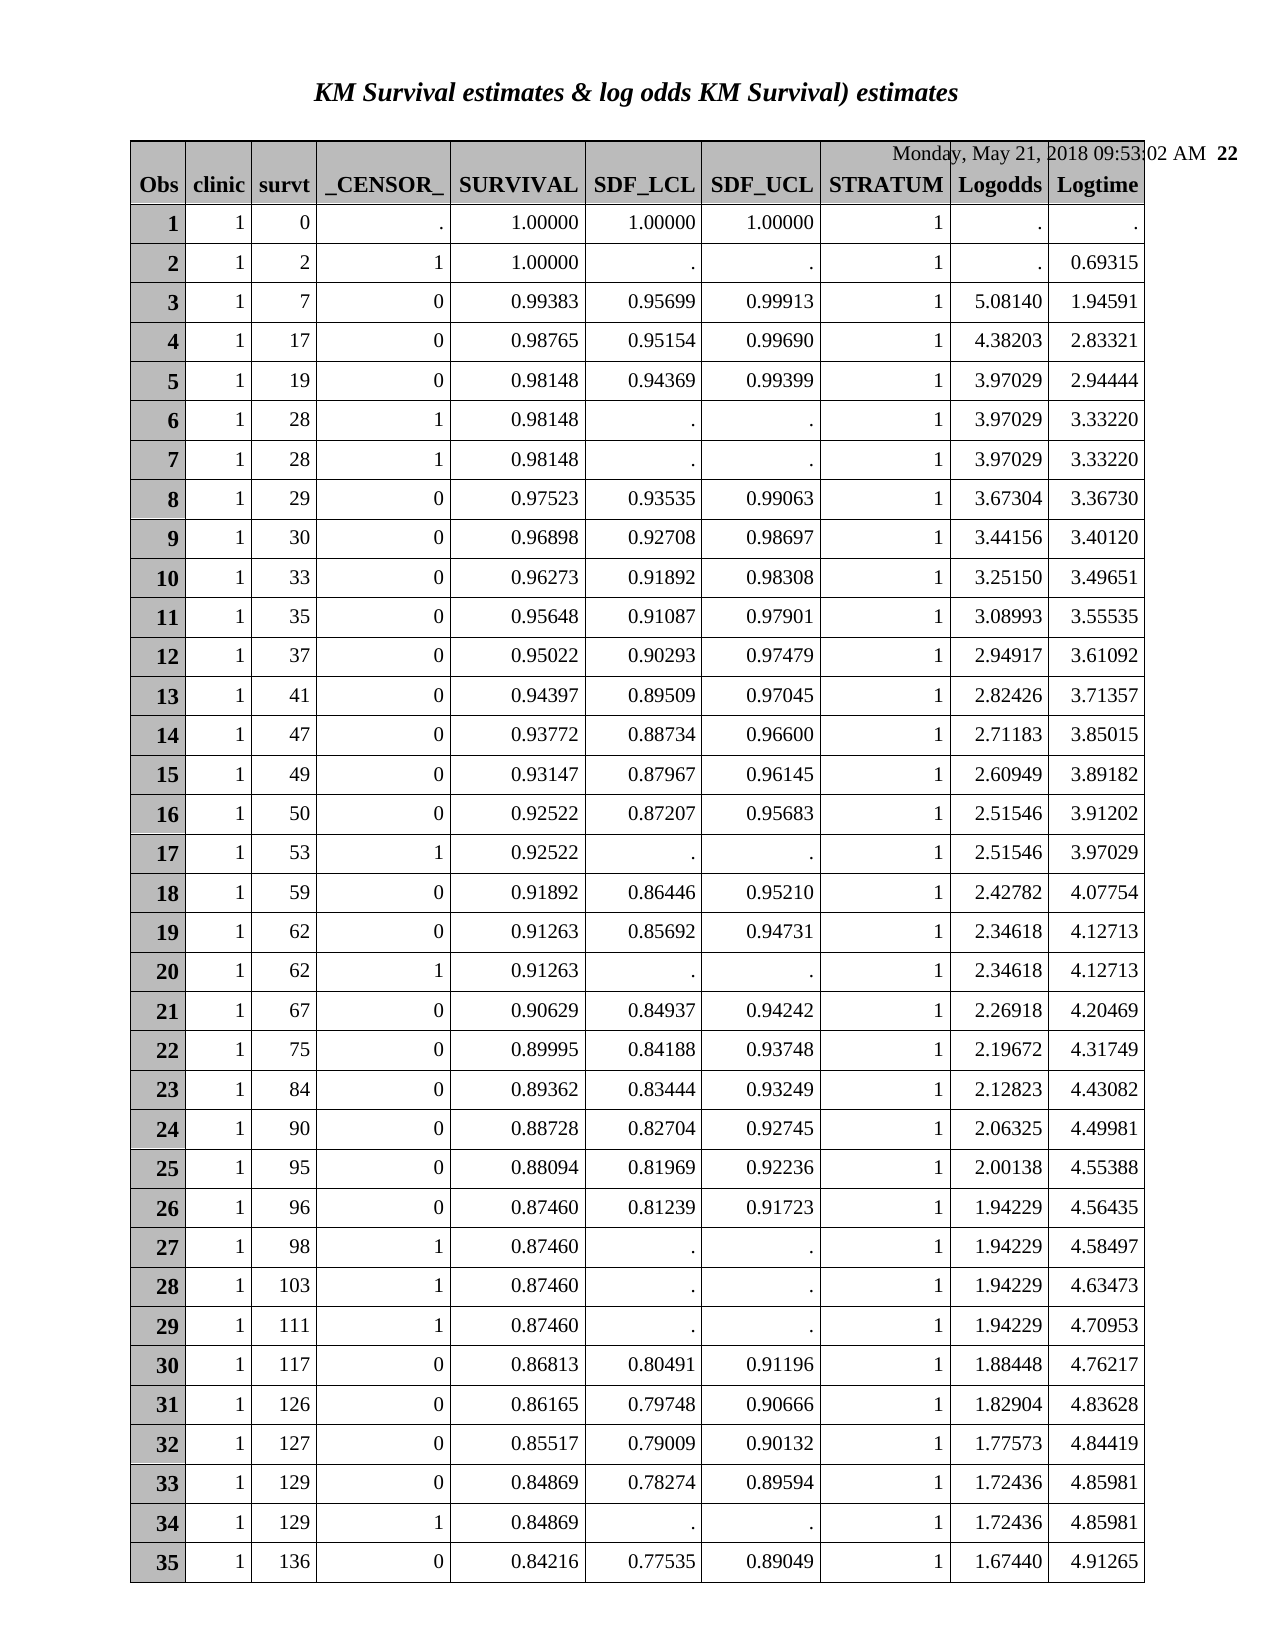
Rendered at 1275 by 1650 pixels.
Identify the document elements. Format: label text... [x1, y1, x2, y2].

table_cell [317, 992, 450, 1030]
table_cell 0.99913 [702, 283, 820, 322]
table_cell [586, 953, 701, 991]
table_cell 0 [317, 283, 450, 322]
table_cell 1 [186, 559, 251, 597]
table_cell 3.36730 [1049, 480, 1144, 518]
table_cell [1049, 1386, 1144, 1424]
table_cell 0.90293 [586, 638, 701, 676]
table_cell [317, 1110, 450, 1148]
table_cell 1 [186, 441, 251, 479]
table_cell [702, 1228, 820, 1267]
table_cell 37 [252, 638, 316, 676]
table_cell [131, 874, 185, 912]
table_cell 0.95022 [451, 638, 585, 676]
table_cell 1 [131, 205, 185, 243]
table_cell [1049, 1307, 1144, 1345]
table_cell 3.49651 [1049, 559, 1144, 597]
table_cell 1 [821, 756, 950, 794]
table_cell 3.71357 [1049, 677, 1144, 715]
table_cell 0.96145 [702, 756, 820, 794]
table_cell 2.94444 [1049, 362, 1144, 400]
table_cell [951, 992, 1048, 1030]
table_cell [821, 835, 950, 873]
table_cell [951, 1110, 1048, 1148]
table_cell 3.97029 [951, 441, 1048, 479]
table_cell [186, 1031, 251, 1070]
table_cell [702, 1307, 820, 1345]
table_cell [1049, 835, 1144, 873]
table_cell 15 [131, 756, 185, 794]
table_cell 14 [131, 716, 185, 755]
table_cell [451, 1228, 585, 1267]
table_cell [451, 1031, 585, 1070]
table_cell 1 [186, 677, 251, 715]
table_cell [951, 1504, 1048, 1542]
table_cell 30 [252, 520, 316, 558]
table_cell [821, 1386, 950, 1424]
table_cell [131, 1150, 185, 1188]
table_cell 41 [252, 677, 316, 715]
table_cell 0.97901 [702, 598, 820, 637]
table_cell 1.00000 [451, 244, 585, 282]
table_cell 11 [131, 598, 185, 637]
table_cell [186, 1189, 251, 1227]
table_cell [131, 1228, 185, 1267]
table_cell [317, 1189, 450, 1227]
table_cell 0.89509 [586, 677, 701, 715]
table_cell 0.92522 [451, 795, 585, 833]
table_cell 1 [821, 677, 950, 715]
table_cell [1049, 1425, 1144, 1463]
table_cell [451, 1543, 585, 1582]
table_cell 0.93772 [451, 716, 585, 755]
table_cell 12 [131, 638, 185, 676]
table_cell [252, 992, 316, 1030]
table_cell 3.61092 [1049, 638, 1144, 676]
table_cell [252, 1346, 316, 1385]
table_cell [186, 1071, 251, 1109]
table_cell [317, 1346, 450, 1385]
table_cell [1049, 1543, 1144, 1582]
table_cell 0.99690 [702, 323, 820, 361]
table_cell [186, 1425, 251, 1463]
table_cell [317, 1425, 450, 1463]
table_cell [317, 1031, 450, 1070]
table_cell 3.08993 [951, 598, 1048, 637]
table_cell 0.97045 [702, 677, 820, 715]
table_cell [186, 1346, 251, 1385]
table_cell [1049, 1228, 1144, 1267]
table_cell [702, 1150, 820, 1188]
table_cell 35 [252, 598, 316, 637]
table_cell 1 [186, 716, 251, 755]
table_cell 0.88734 [586, 716, 701, 755]
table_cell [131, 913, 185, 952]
table_cell 0.93535 [586, 480, 701, 518]
table_cell 7 [131, 441, 185, 479]
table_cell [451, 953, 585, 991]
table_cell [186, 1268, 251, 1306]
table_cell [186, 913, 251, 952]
table_cell . [951, 244, 1048, 282]
table_cell 3.97029 [951, 401, 1048, 440]
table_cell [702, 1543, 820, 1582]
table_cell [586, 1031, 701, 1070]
table_cell 1 [186, 323, 251, 361]
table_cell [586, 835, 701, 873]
table_cell 33 [252, 559, 316, 597]
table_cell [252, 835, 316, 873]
table_cell 1 [821, 205, 950, 243]
table_cell 1 [186, 205, 251, 243]
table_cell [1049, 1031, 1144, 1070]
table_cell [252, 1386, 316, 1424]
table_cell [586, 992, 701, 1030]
table_cell . [702, 244, 820, 282]
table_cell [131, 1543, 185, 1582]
table_cell 0.97479 [702, 638, 820, 676]
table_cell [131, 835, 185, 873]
table_cell 0.92708 [586, 520, 701, 558]
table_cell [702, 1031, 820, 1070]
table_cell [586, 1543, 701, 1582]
table_cell 2.94917 [951, 638, 1048, 676]
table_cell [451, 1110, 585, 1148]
table_header _CENSOR_ [317, 142, 450, 203]
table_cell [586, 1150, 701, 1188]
table_cell 8 [131, 480, 185, 518]
table_cell 0.95648 [451, 598, 585, 637]
table_cell 1 [186, 795, 251, 833]
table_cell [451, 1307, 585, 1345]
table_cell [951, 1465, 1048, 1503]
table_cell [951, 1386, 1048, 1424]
table_cell 2.82426 [951, 677, 1048, 715]
table_cell 0.87967 [586, 756, 701, 794]
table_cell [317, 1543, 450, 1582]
table_cell 0.95699 [586, 283, 701, 322]
table_cell 1.00000 [702, 205, 820, 243]
table_cell 10 [131, 559, 185, 597]
table_cell . [586, 401, 701, 440]
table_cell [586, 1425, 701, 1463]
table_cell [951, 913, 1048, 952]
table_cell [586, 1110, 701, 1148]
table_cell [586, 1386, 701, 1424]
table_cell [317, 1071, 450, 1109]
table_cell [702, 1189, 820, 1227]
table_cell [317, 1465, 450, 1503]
table_header Logodds [951, 142, 1048, 203]
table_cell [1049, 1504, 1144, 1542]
table_cell 0.98148 [451, 401, 585, 440]
table_header clinic [186, 142, 251, 203]
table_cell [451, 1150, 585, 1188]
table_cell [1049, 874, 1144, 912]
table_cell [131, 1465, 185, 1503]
table_cell 0.91892 [586, 559, 701, 597]
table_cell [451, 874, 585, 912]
table_cell 3.97029 [951, 362, 1048, 400]
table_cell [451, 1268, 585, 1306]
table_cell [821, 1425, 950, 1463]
table_cell 6 [131, 401, 185, 440]
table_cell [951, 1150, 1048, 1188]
table_cell 3.44156 [951, 520, 1048, 558]
table_cell 1 [186, 401, 251, 440]
table_cell 1 [821, 520, 950, 558]
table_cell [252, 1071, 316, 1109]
table_cell 0 [317, 520, 450, 558]
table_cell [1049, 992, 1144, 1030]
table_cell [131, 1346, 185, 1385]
table_cell 3.55535 [1049, 598, 1144, 637]
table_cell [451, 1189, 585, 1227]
table_cell 1 [317, 401, 450, 440]
table_cell 16 [131, 795, 185, 833]
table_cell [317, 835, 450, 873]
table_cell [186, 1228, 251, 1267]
table_cell 1 [821, 283, 950, 322]
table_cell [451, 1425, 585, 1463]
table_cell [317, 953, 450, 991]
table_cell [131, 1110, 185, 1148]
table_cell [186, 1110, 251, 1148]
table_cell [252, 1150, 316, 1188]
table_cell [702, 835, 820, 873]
table_cell . [702, 401, 820, 440]
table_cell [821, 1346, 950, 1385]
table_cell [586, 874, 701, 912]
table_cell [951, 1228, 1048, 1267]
table_cell 0.96600 [702, 716, 820, 755]
table_cell 1 [821, 323, 950, 361]
table_cell 3.25150 [951, 559, 1048, 597]
table_cell 0.99399 [702, 362, 820, 400]
table_cell 1 [317, 441, 450, 479]
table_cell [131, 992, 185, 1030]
table_cell 47 [252, 716, 316, 755]
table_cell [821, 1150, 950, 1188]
table_cell 3.89182 [1049, 756, 1144, 794]
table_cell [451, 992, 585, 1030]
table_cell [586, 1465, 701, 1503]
table_cell 1 [186, 638, 251, 676]
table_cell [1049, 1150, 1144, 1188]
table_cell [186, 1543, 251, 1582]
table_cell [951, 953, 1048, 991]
table_cell 0.94397 [451, 677, 585, 715]
table_cell 0 [252, 205, 316, 243]
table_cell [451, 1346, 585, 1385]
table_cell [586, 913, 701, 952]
table_cell 1.00000 [586, 205, 701, 243]
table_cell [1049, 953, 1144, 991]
table_cell 0.99383 [451, 283, 585, 322]
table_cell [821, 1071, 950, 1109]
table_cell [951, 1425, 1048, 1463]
table_cell 2.83321 [1049, 323, 1144, 361]
table_cell 3.33220 [1049, 441, 1144, 479]
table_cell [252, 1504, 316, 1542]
table_cell 0.93147 [451, 756, 585, 794]
table_cell 1 [821, 244, 950, 282]
table_cell 19 [252, 362, 316, 400]
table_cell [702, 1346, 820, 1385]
table_cell 5 [131, 362, 185, 400]
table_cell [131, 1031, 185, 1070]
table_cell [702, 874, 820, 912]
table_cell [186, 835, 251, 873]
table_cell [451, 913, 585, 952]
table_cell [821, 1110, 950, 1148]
table_cell 2.71183 [951, 716, 1048, 755]
table_cell 3 [131, 283, 185, 322]
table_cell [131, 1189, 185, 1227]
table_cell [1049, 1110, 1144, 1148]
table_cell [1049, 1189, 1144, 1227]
table_cell 0 [317, 559, 450, 597]
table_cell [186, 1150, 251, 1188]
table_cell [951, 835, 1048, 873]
table_cell 3.85015 [1049, 716, 1144, 755]
table_cell 28 [252, 441, 316, 479]
table_cell 7 [252, 283, 316, 322]
table_header SDF_LCL [586, 142, 701, 203]
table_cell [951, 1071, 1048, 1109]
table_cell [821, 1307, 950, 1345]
table_cell 4 [131, 323, 185, 361]
table_cell 1 [186, 756, 251, 794]
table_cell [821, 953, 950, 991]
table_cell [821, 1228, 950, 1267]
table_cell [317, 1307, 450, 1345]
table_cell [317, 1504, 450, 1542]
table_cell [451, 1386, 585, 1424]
table_cell 0.95154 [586, 323, 701, 361]
table_cell 0.99063 [702, 480, 820, 518]
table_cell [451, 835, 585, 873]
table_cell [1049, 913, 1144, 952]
table_cell 1 [186, 362, 251, 400]
table_cell 1.94591 [1049, 283, 1144, 322]
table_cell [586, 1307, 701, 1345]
table_cell . [317, 205, 450, 243]
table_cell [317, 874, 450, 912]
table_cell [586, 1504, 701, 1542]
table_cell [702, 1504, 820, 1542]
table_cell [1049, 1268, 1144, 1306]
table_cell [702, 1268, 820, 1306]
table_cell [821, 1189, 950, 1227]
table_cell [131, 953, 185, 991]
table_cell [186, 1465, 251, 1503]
table_cell 1 [821, 716, 950, 755]
table_cell 1 [186, 480, 251, 518]
table_cell 0 [317, 638, 450, 676]
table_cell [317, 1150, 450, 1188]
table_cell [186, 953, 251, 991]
table_cell 0 [317, 795, 450, 833]
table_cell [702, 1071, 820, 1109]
table_cell 1 [821, 362, 950, 400]
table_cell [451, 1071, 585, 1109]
table_cell 0 [317, 677, 450, 715]
table_cell 0.96898 [451, 520, 585, 558]
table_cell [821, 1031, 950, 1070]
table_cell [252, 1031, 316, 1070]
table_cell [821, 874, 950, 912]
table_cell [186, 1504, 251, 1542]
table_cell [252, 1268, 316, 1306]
table_cell 0.98308 [702, 559, 820, 597]
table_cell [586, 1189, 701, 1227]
table_cell 1 [186, 520, 251, 558]
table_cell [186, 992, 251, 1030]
table_cell 5.08140 [951, 283, 1048, 322]
table_cell 1 [186, 283, 251, 322]
table_cell 2.60949 [951, 756, 1048, 794]
table_cell 1 [186, 244, 251, 282]
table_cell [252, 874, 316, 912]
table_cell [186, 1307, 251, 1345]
table_cell 0.94369 [586, 362, 701, 400]
table_cell . [702, 441, 820, 479]
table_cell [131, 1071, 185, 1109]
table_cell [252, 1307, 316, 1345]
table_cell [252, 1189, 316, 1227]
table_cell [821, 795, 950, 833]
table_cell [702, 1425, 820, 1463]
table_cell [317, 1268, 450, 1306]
table_cell 0.87207 [586, 795, 701, 833]
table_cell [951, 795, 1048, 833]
table_cell 13 [131, 677, 185, 715]
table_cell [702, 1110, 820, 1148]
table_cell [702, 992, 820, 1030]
table_cell 2 [131, 244, 185, 282]
table_cell 0 [317, 480, 450, 518]
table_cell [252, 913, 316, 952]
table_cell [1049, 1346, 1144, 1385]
table_cell 1 [317, 244, 450, 282]
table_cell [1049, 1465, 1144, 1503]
table_cell 1 [186, 598, 251, 637]
table_cell 0.98148 [451, 441, 585, 479]
table_header Obs [131, 142, 185, 203]
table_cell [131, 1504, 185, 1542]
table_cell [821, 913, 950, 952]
table_cell 0.97523 [451, 480, 585, 518]
table_cell 0.98765 [451, 323, 585, 361]
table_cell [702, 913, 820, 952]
table_cell 29 [252, 480, 316, 518]
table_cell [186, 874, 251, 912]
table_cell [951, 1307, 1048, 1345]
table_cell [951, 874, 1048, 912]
table_cell 17 [252, 323, 316, 361]
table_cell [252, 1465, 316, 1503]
table_cell 0.95683 [702, 795, 820, 833]
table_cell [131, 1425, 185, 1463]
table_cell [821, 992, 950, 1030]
table_cell . [586, 244, 701, 282]
table_header survt [252, 142, 316, 203]
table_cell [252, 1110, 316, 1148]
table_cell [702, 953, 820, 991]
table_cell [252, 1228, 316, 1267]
table_cell 0 [317, 716, 450, 755]
table_cell 9 [131, 520, 185, 558]
table_cell 2 [252, 244, 316, 282]
table_cell 49 [252, 756, 316, 794]
table_cell 0.96273 [451, 559, 585, 597]
table_header STRATUM [821, 142, 950, 203]
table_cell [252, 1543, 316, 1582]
table_cell . [951, 205, 1048, 243]
table_cell 4.38203 [951, 323, 1048, 361]
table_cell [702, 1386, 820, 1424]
table_cell 0 [317, 323, 450, 361]
table_cell 0 [317, 362, 450, 400]
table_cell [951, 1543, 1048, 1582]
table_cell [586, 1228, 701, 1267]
table_cell 0.91087 [586, 598, 701, 637]
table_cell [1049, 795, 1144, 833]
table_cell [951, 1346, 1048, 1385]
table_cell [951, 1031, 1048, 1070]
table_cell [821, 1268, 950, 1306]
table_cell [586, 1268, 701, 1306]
table_cell 1 [821, 401, 950, 440]
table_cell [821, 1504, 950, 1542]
table_cell 3.40120 [1049, 520, 1144, 558]
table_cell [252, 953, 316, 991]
table_cell 1 [821, 598, 950, 637]
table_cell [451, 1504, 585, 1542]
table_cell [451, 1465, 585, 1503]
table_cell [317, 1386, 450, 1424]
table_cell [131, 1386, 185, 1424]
table_cell 0.98697 [702, 520, 820, 558]
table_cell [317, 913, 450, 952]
table_cell 3.67304 [951, 480, 1048, 518]
table_cell 1 [821, 480, 950, 518]
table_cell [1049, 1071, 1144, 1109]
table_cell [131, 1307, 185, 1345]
table_cell 0 [317, 598, 450, 637]
table_cell . [1049, 205, 1144, 243]
table_cell 1 [821, 559, 950, 597]
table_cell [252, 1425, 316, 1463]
table_cell 1 [821, 638, 950, 676]
table_header SDF_UCL [702, 142, 820, 203]
table_cell . [586, 441, 701, 479]
table_header Logtime [1049, 142, 1144, 203]
table_cell 0.69315 [1049, 244, 1144, 282]
table_cell 0 [317, 756, 450, 794]
table_cell 1.00000 [451, 205, 585, 243]
table_cell 0.98148 [451, 362, 585, 400]
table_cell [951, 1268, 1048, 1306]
table_cell 3.33220 [1049, 401, 1144, 440]
table_cell 28 [252, 401, 316, 440]
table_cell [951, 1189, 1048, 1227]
table_header SURVIVAL [451, 142, 585, 203]
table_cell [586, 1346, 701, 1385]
table_cell 50 [252, 795, 316, 833]
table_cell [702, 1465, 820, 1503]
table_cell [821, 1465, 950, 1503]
table_cell 1 [821, 441, 950, 479]
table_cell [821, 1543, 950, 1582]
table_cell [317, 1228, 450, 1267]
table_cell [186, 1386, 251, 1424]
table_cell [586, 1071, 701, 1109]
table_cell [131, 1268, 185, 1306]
